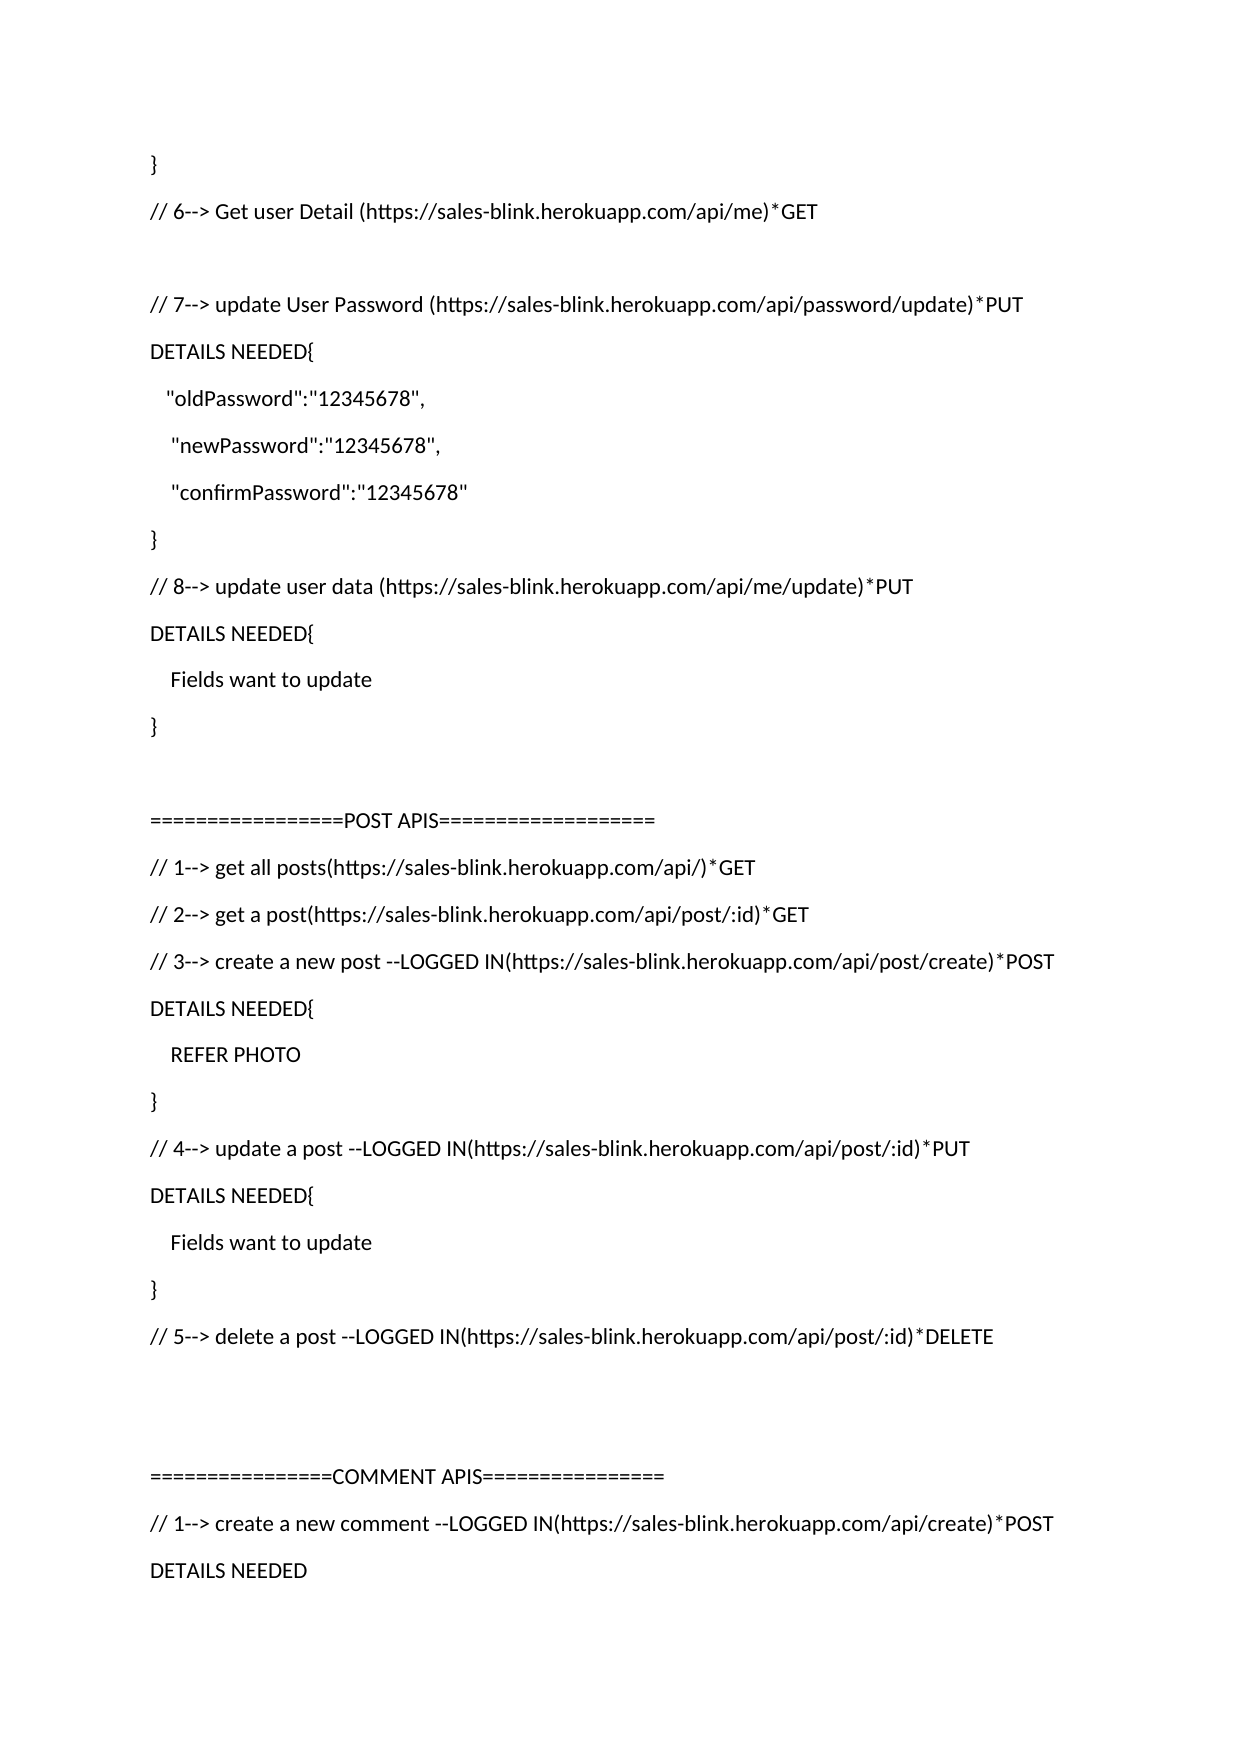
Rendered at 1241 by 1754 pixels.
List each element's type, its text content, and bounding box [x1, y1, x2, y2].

text Fields want to update [150, 666, 1090, 694]
text // 1--> get all posts(https://sales-blink.herokuapp.com/api/)*GET [150, 853, 1090, 881]
text =================POST APIS=================== [150, 806, 1090, 834]
text "newPassword":"12345678", [150, 431, 1090, 459]
text // 5--> delete a post --LOGGED IN(https://sales-blink.herokuapp.com/api/post/:id)*DELETE [150, 1322, 1090, 1350]
text "oldPassword":"12345678", [150, 384, 1090, 412]
text REFER PHOTO [150, 1041, 1090, 1069]
text ================COMMENT APIS================ [150, 1462, 1090, 1491]
text // 7--> update User Password (https://sales-blink.herokuapp.com/api/password/update)*PUT [150, 291, 1090, 319]
text DETAILS NEEDED{ [150, 994, 1090, 1022]
text // 1--> create a new comment --LOGGED IN(https://sales-blink.herokuapp.com/api/create)*POST [150, 1509, 1090, 1537]
text // 6--> Get user Detail (https://sales-blink.herokuapp.com/api/me)*GET [150, 197, 1090, 225]
text } [150, 525, 1090, 553]
text "confirmPassword":"12345678" [150, 478, 1090, 506]
text // 2--> get a post(https://sales-blink.herokuapp.com/api/post/:id)*GET [150, 900, 1090, 928]
text } [150, 150, 1090, 178]
text } [150, 1275, 1090, 1303]
text DETAILS NEEDED{ [150, 1181, 1090, 1209]
text Fields want to update [150, 1228, 1090, 1256]
text } [150, 1087, 1090, 1116]
text DETAILS NEEDED [150, 1556, 1090, 1584]
text DETAILS NEEDED{ [150, 619, 1090, 647]
text } [150, 712, 1090, 741]
text // 4--> update a post --LOGGED IN(https://sales-blink.herokuapp.com/api/post/:id)*PUT [150, 1134, 1090, 1162]
text // 8--> update user data (https://sales-blink.herokuapp.com/api/me/update)*PUT [150, 572, 1090, 600]
text DETAILS NEEDED{ [150, 337, 1090, 366]
text // 3--> create a new post --LOGGED IN(https://sales-blink.herokuapp.com/api/post/create)*POST [150, 947, 1090, 975]
